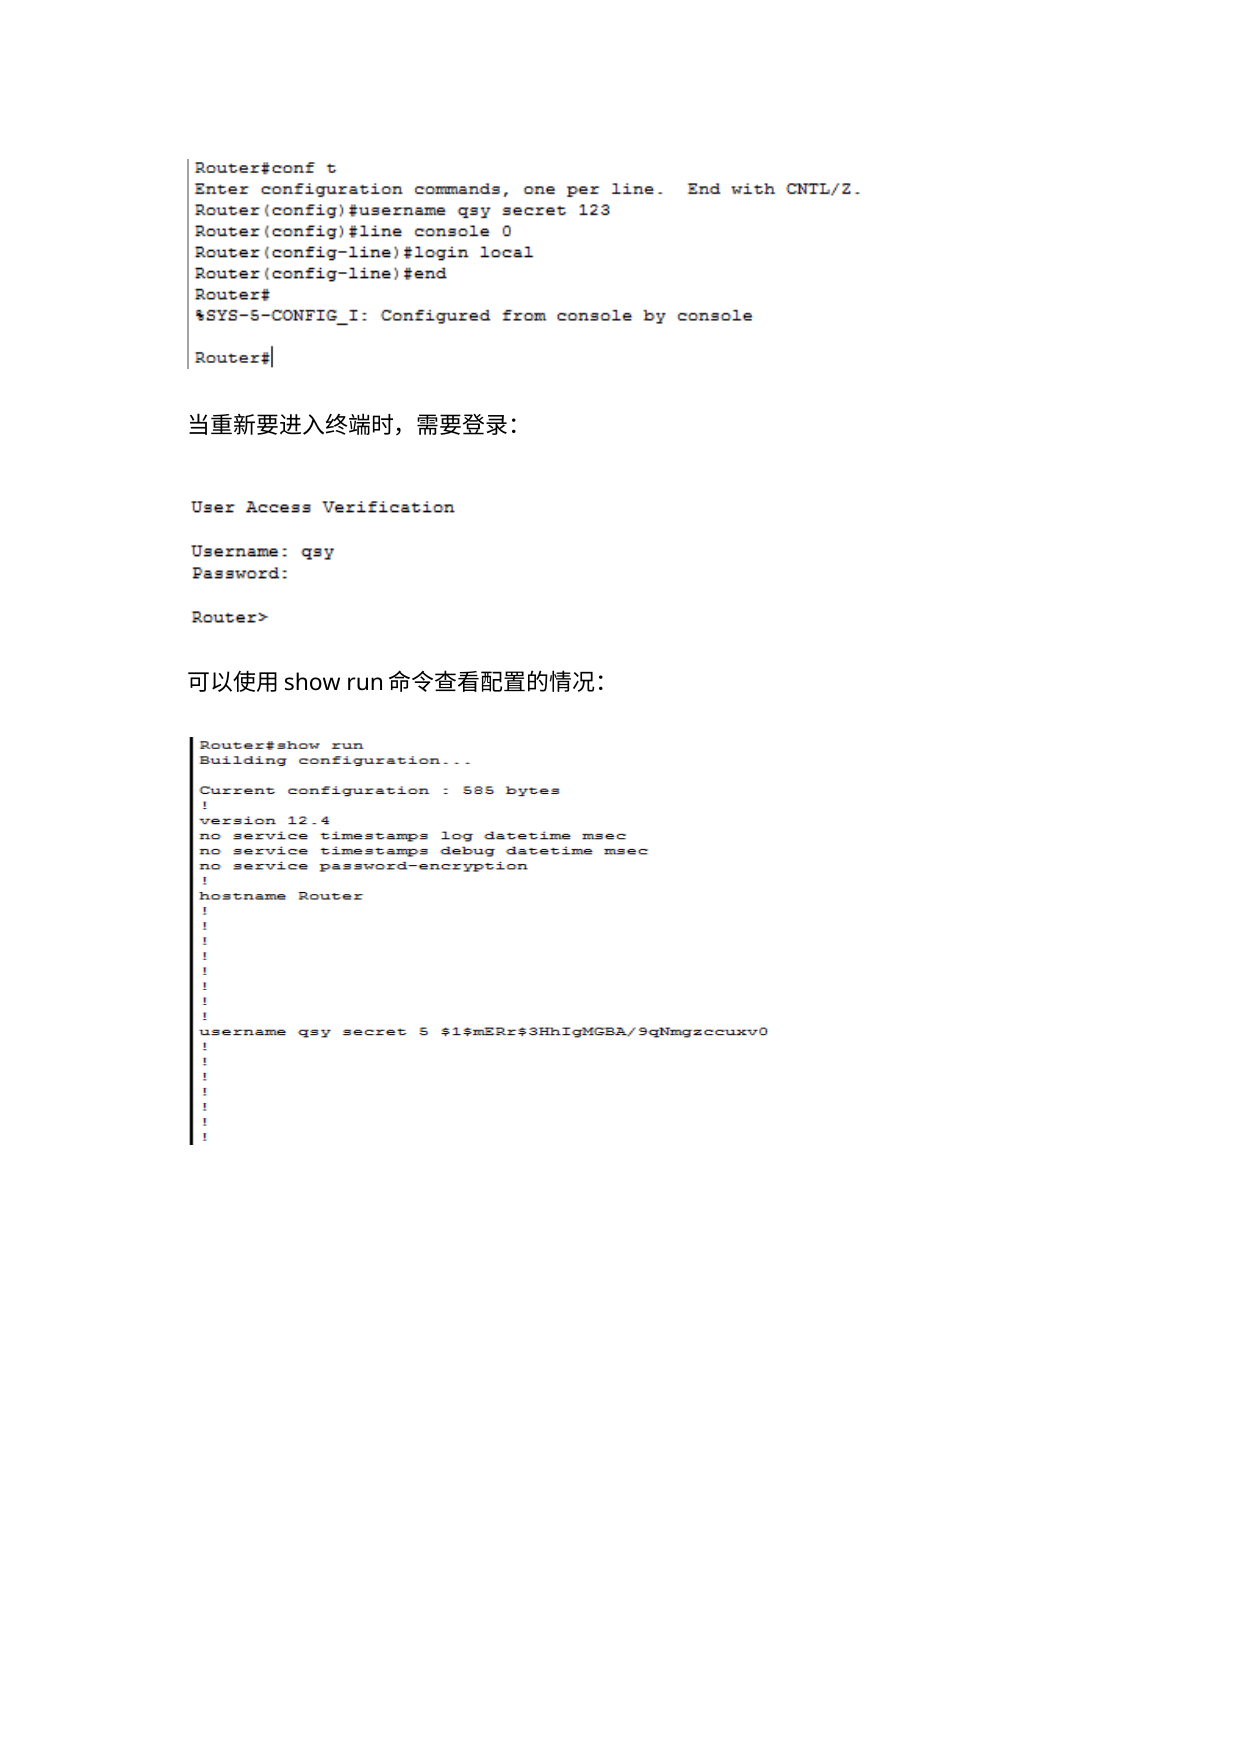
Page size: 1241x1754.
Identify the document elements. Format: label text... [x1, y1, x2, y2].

text 可以使用show run命令查看配置的情况： [187, 648, 1053, 713]
text 当重新要进入终端时，需要登录： [187, 391, 1053, 456]
picture [187, 737, 805, 1145]
picture [187, 159, 921, 369]
picture [187, 478, 613, 629]
